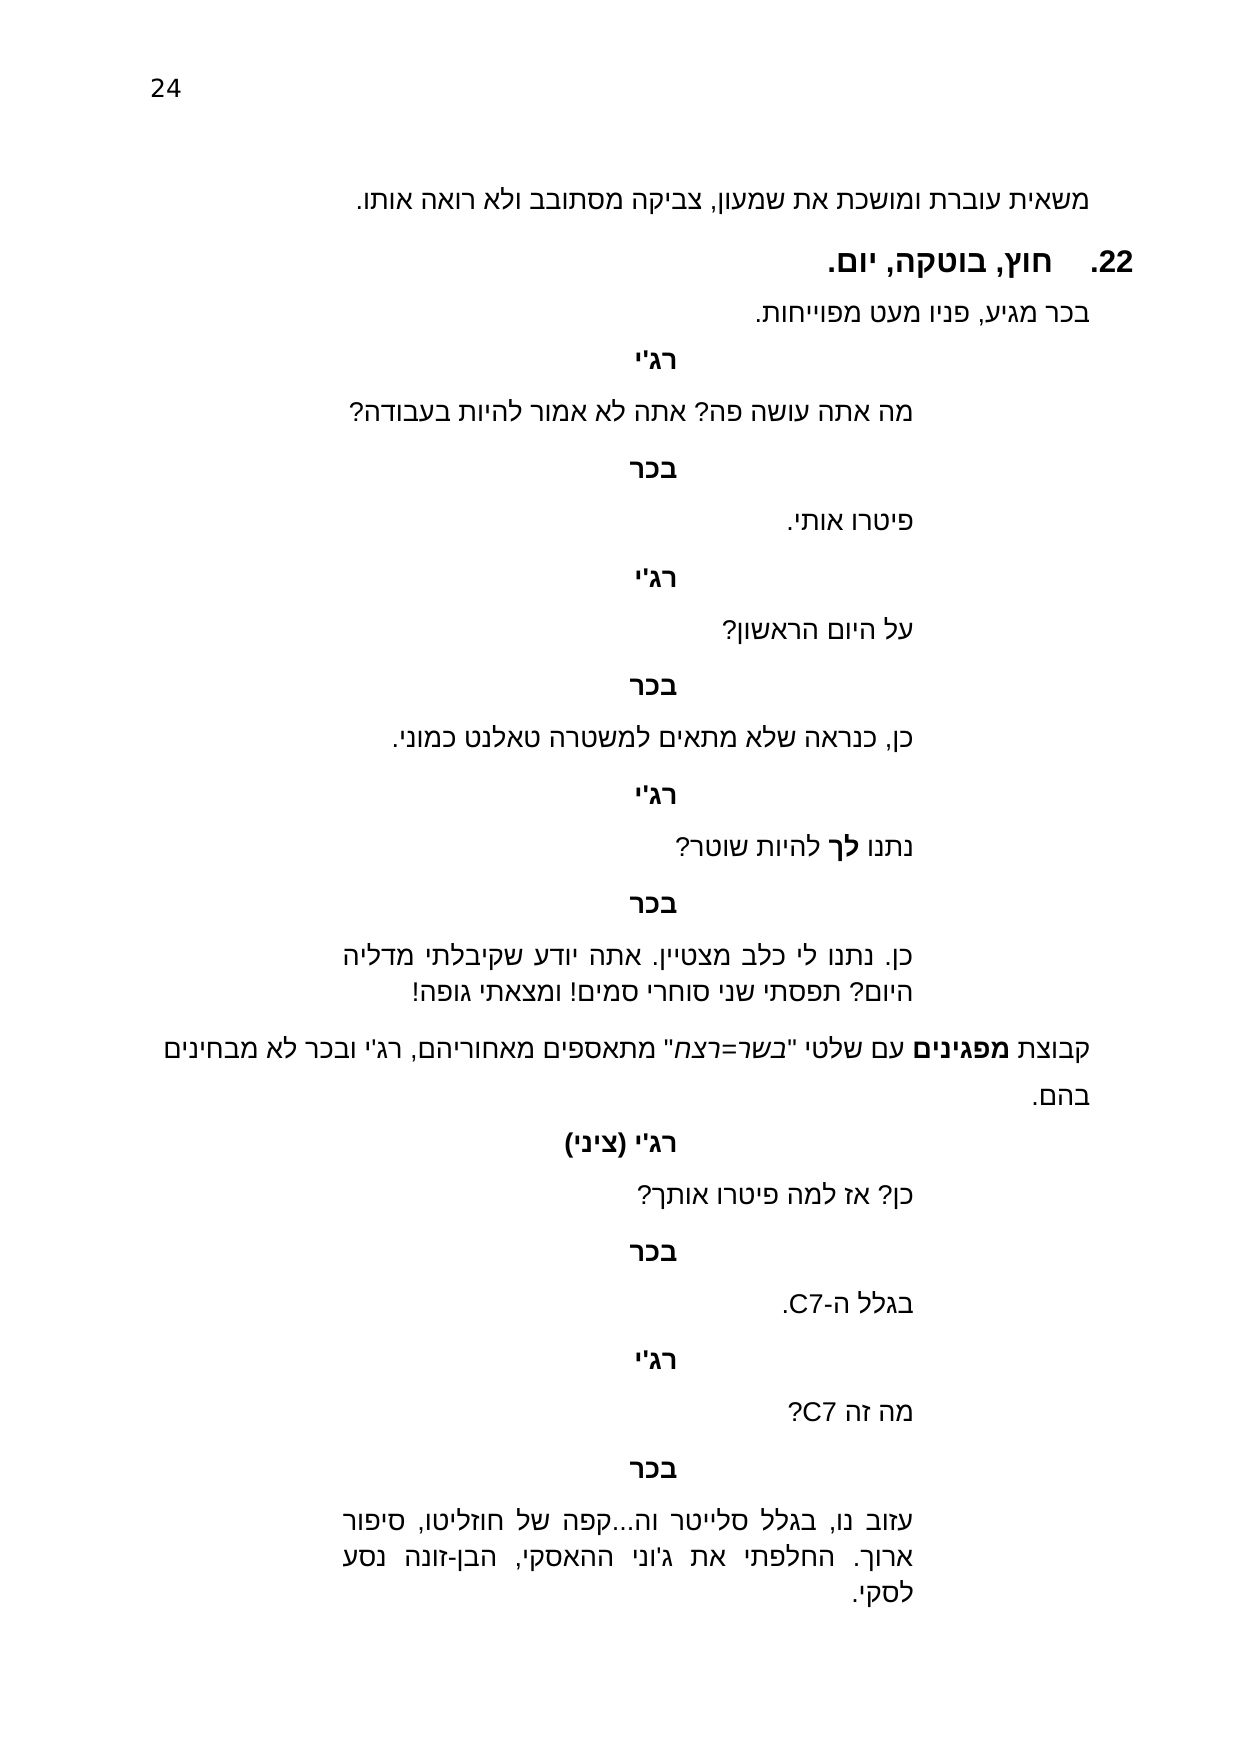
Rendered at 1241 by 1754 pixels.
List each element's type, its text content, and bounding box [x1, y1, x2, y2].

subtitle משאית עוברת ומושכת את שמעון, צביקה מסתובב ולא רואה אותו. [150, 184, 1090, 215]
subtitle קבוצת מפגינים עם שלטי "בשר=רצח" מתאספים מאחוריהם, רג'י ובכר לא מבחינים בהם. [150, 1033, 1090, 1111]
title רג'י [150, 344, 677, 375]
subtitle עזוב נו, בגלל סלייטר וה...קפה של חוזליטו, סיפור ארוך. החלפתי את ג'וני ההאסקי, הבן-זונה נסע לסקי. [342, 1505, 914, 1608]
title בכר [150, 670, 677, 702]
subtitle מה זה C7? [342, 1396, 914, 1428]
title בכר [150, 888, 677, 919]
title רג'י [150, 779, 677, 811]
subtitle על היום הראשון? [342, 614, 914, 645]
title רג'י (ציני) [150, 1127, 677, 1158]
subtitle בכר מגיע, פניו מעט מפוייחות. [150, 297, 1090, 328]
subtitle כן, כנראה שלא מתאים למשטרה טאלנט כמוני. [342, 722, 914, 754]
title רג'י [150, 562, 677, 593]
subtitle כן. נתנו לי כלב מצטיין. אתה יודע שקיבלתי מדליה היום? תפסתי שני סוחרי סמים! ומצאתי גופה! [342, 940, 914, 1007]
title בכר [150, 1236, 677, 1267]
title רג'י [150, 1344, 677, 1376]
subtitle מה אתה עושה פה? אתה לא אמור להיות בעבודה? [342, 396, 914, 427]
subtitle בגלל ה-C7. [342, 1288, 914, 1319]
subtitle כן? אז למה פיטרו אותך? [342, 1179, 914, 1210]
subtitle פיטרו אותי. [342, 505, 914, 536]
title בכר [150, 453, 677, 484]
subtitle חוץ, בוטקה, יום. [150, 243, 1090, 279]
title בכר [150, 1453, 677, 1484]
subtitle נתנו לך להיות שוטר? [342, 831, 914, 863]
